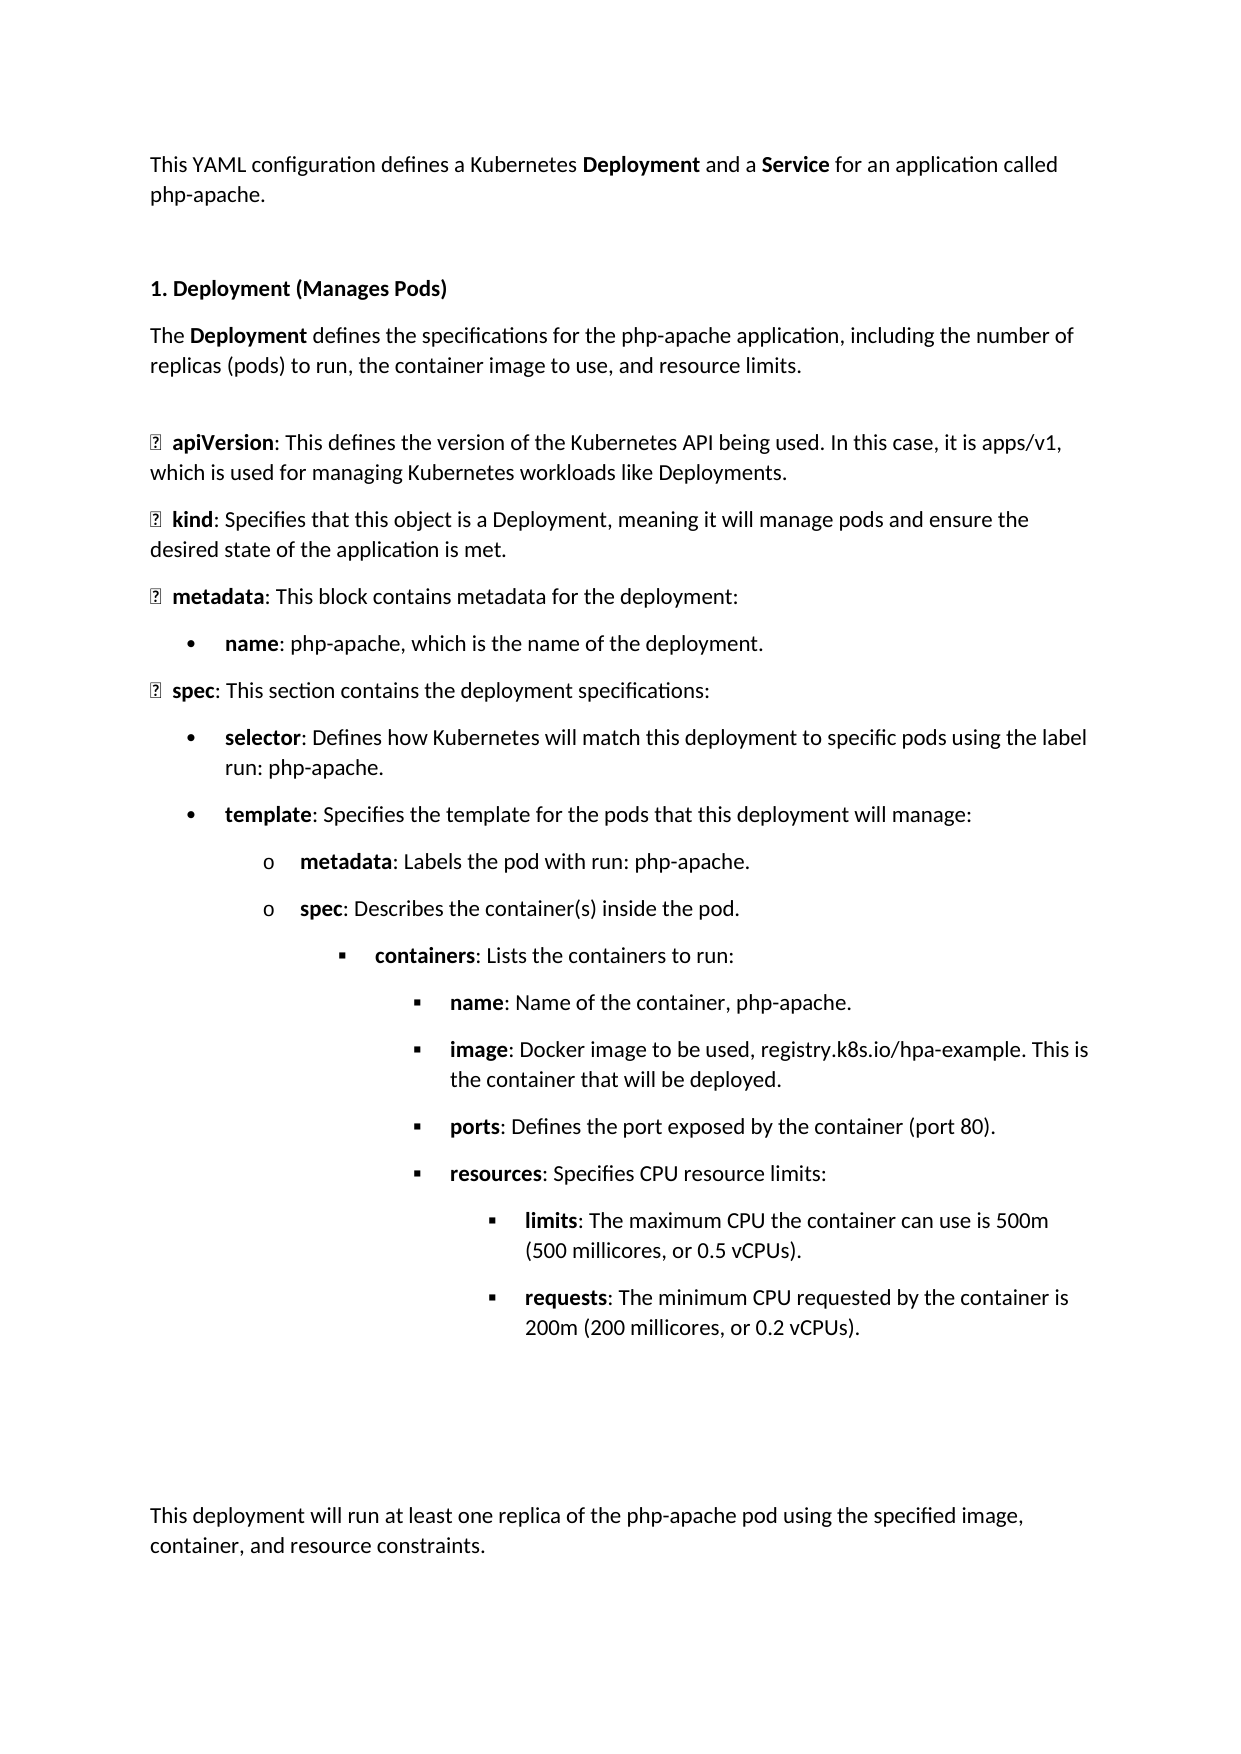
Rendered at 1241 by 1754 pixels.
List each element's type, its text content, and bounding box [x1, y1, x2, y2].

list selector: Defines how Kubernetes will match this deployment to specific pods using the label run: php-apache. [187, 723, 1090, 781]
list metadata: Labels the pod with run: php-apache. [262, 847, 1090, 875]
list limits: The maximum CPU the container can use is 500m (500 millicores, or 0.5 vCPUs). [487, 1206, 1090, 1264]
list name: Name of the container, php-apache. [412, 988, 1090, 1017]
list containers: Lists the containers to run: [337, 942, 1090, 970]
text  metadata: This block contains metadata for the deployment: [150, 582, 1090, 610]
text 1. Deployment (Manages Pods) [150, 274, 1090, 302]
list name: php-apache, which is the name of the deployment. [187, 629, 1090, 657]
list image: Docker image to be used, registry.k8s.io/hpa-example. This is the container that will be deployed. [412, 1035, 1090, 1094]
text  kind: Specifies that this object is a Deployment, meaning it will manage pods and ensure the desired state of the application is met. [150, 505, 1090, 563]
list ports: Defines the port exposed by the container (port 80). [412, 1112, 1090, 1141]
text This deployment will run at least one replica of the php-apache pod using the specified image, container, and resource constraints. [150, 1501, 1090, 1559]
text The Deployment defines the specifications for the php-apache application, including the number of replicas (pods) to run, the container image to use, and resource limits. [150, 321, 1090, 379]
list spec: Describes the container(s) inside the pod. [262, 894, 1090, 923]
text  spec: This section contains the deployment specifications: [150, 676, 1090, 704]
list template: Specifies the template for the pods that this deployment will manage: [187, 800, 1090, 828]
text  apiVersion: This defines the version of the Kubernetes API being used. In this case, it is apps/v1, which is used for managing Kubernetes workloads like Deployments. [150, 398, 1090, 486]
text This YAML configuration defines a Kubernetes Deployment and a Service for an application called php-apache. [150, 150, 1090, 208]
list requests: The minimum CPU requested by the container is 200m (200 millicores, or 0.2 vCPUs). [487, 1283, 1090, 1342]
list resources: Specifies CPU resource limits: [412, 1159, 1090, 1187]
